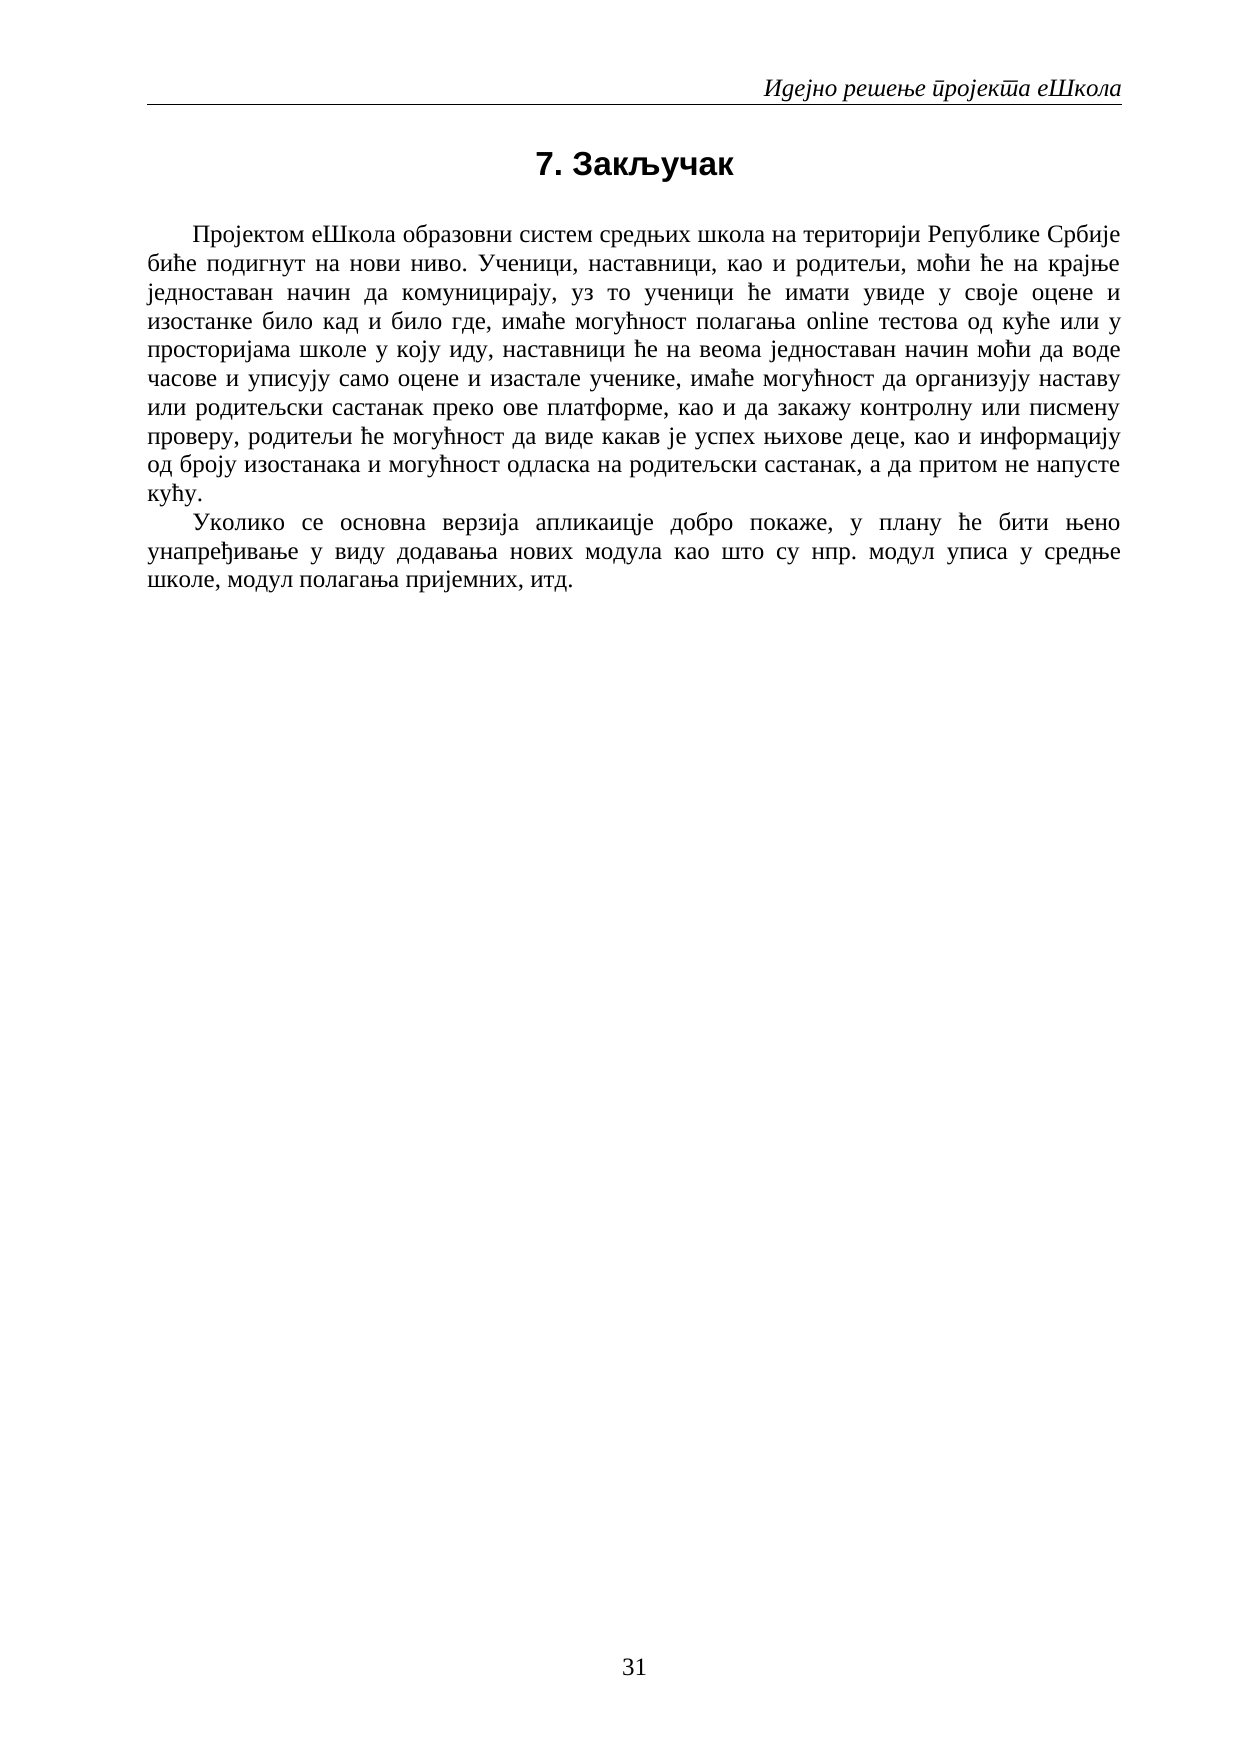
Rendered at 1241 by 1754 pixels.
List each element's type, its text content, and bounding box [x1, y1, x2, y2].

text Пројектом еШкола образовни систем средњих школа на територији Републике Србије биће подигнут на нови ниво. Ученици, наставници, као и родитељи, моћи ће на крајње једноставан начин да комуницирају, уз то ученици ће имати увиде у своје оцене и изостанке било кад и било где, имаће могућност полагања online тестова од куће или у просторијама школе у коју иду, наставници ће на веома једноставан начин моћи да воде часове и уписују само оцене и изастале ученике, имаће могућност да организују наставу или родитељски састанак преко ове платформе, као и да закажу контролну или писмену проверу, родитељи ће могућност да виде какав је успех њихове деце, као и информацију од броју изостанака и могућност одласка на родитељски састанак, а да притом не напусте кућу. [147, 219, 1122, 507]
subtitle 7. Закључак [147, 143, 1122, 182]
text Уколико се основна верзија апликаицје добро покаже, у плану ће бити њено унапређивање у виду додавања нових модула као што су нпр. модул уписа у средње школе, модул полагања пријемних, итд. [147, 507, 1122, 593]
